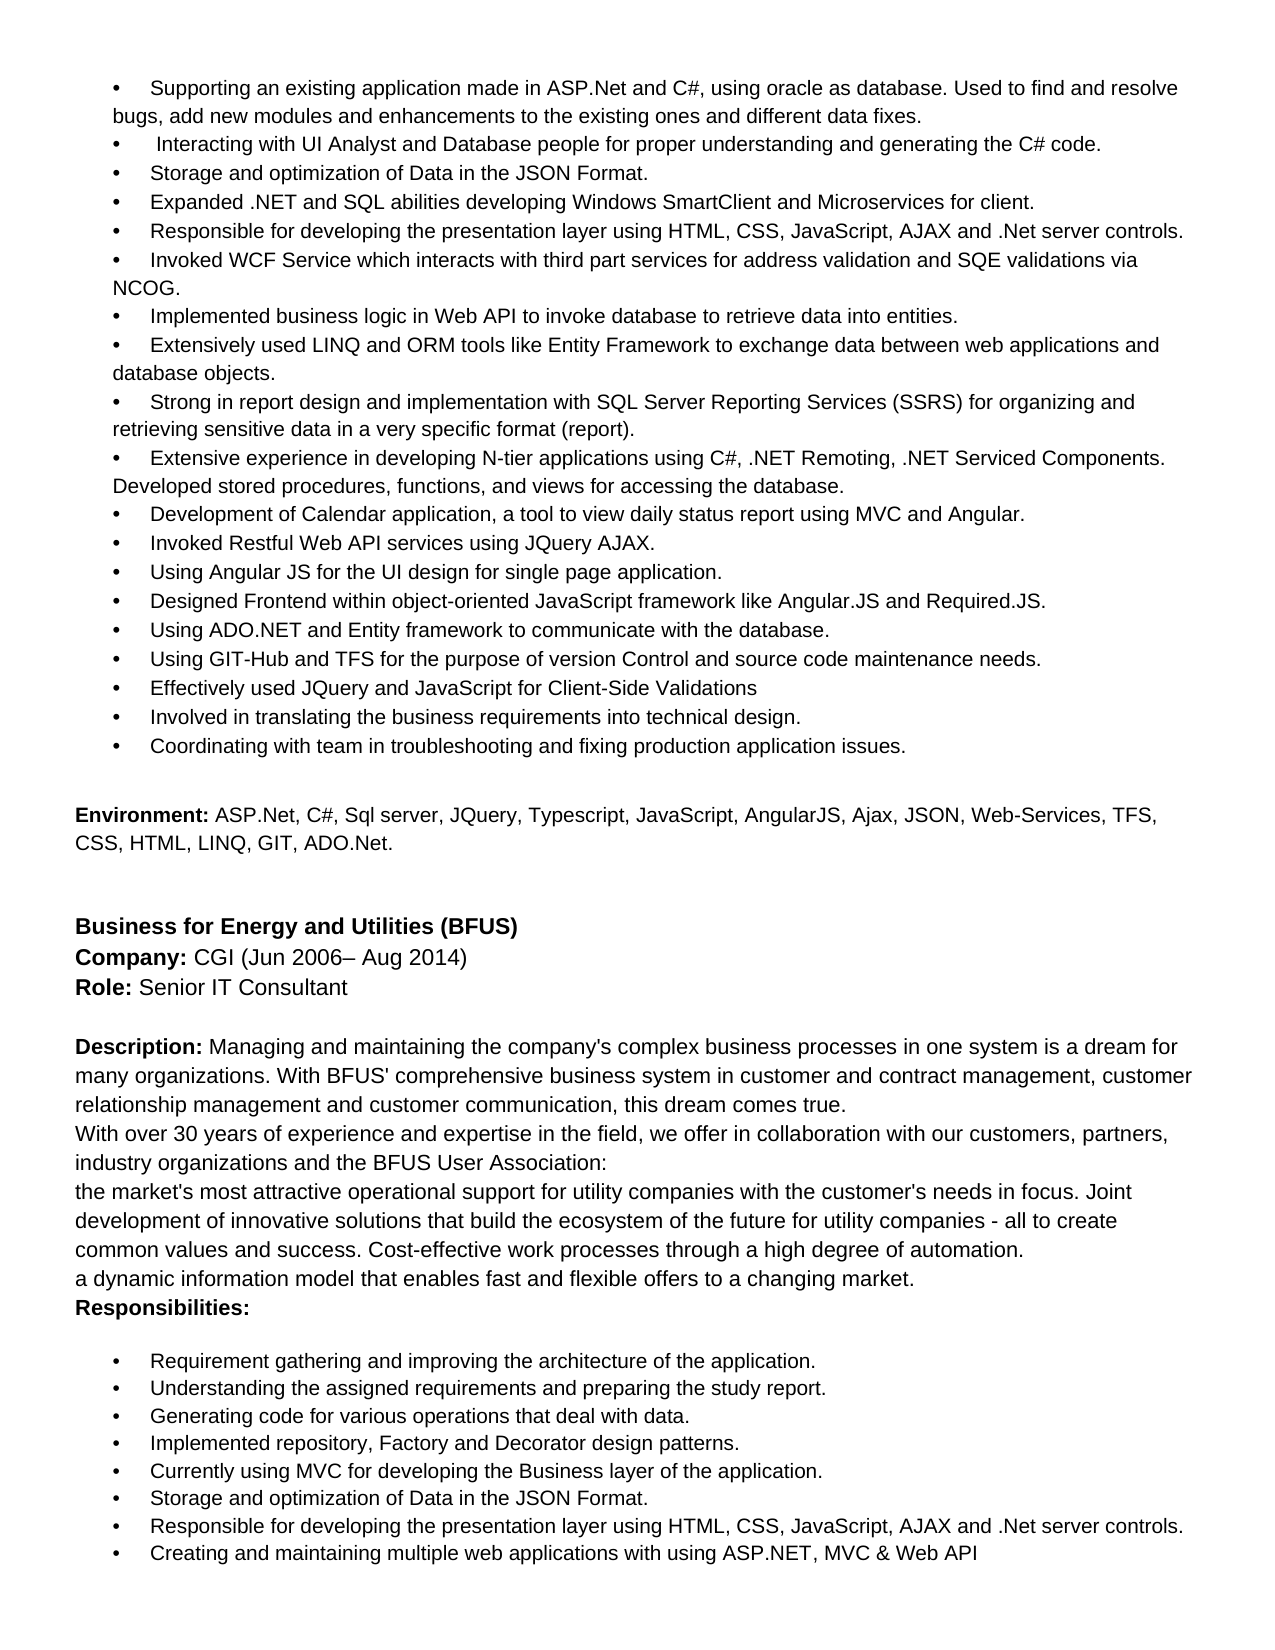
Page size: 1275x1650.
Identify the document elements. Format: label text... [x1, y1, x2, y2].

text • Coordinating with team in troubleshooting and fixing production application issues. [112, 733, 1200, 758]
text • Expanded .NET and SQL abilities developing Windows SmartClient and Microservices for client. [112, 189, 1200, 214]
text • Using GIT-Hub and TFS for the purpose of version Control and source code maintenance needs. [112, 646, 1200, 671]
text • Storage and optimization of Data in the JSON Format. [112, 1486, 1200, 1510]
text • Involved in translating the business requirements into technical design. [112, 704, 1200, 729]
text • Responsible for developing the presentation layer using HTML, CSS, JavaScript, AJAX and .Net server controls. [112, 218, 1200, 243]
text • Extensively used LINQ and ORM tools like Entity Framework to exchange data between web applications and database objects. [112, 332, 1200, 385]
text • Implemented business logic in Web API to invoke database to retrieve data into entities. [112, 303, 1200, 328]
text the market's most attractive operational support for utility companies with the customer's needs in focus. Joint development of innovative solutions that build the ecosystem of the future for utility companies - all to create common values ​​and success. Cost-effective work processes through a high degree of automation. [75, 1179, 1200, 1262]
text • Implemented repository, Factory and Decorator design patterns. [112, 1431, 1200, 1455]
text a dynamic information model that enables fast and flexible offers to a changing market. [75, 1266, 1200, 1291]
text • Currently using MVC for developing the Business layer of the application. [112, 1459, 1200, 1483]
text • Using Angular JS for the UI design for single page application. [112, 559, 1200, 584]
text • Using ADO.NET and Entity framework to communicate with the database. [112, 617, 1200, 642]
text • Development of Calendar application, a tool to view daily status report using MVC and Angular. [112, 501, 1200, 526]
text • Responsible for developing the presentation layer using HTML, CSS, JavaScript, AJAX and .Net server controls. [112, 1514, 1200, 1538]
text Description: Managing and maintaining the company's complex business processes in one system is a dream for many organizations. With BFUS' comprehensive business system in customer and contract management, customer relationship management and customer communication, this dream comes true. [75, 1034, 1200, 1117]
text • Strong in report design and implementation with SQL Server Reporting Services (SSRS) for organizing and retrieving sensitive data in a very specific format (report). [112, 388, 1200, 441]
text • Storage and optimization of Data in the JSON Format. [112, 160, 1200, 185]
text Responsibilities: [75, 1295, 1200, 1320]
text • Requirement gathering and improving the architecture of the application. [112, 1349, 1200, 1373]
text • Creating and maintaining multiple web applications with using ASP.NET, MVC & Web API [112, 1541, 1200, 1565]
text • Invoked Restful Web API services using JQuery AJAX. [112, 530, 1200, 555]
text • Extensive experience in developing N-tier applications using C#, .NET Remoting, .NET Serviced Components. Developed stored procedures, functions, and views for accessing the database. [112, 445, 1200, 497]
text • Understanding the assigned requirements and preparing the study report. [112, 1376, 1200, 1400]
text With over 30 years of experience and expertise in the field, we offer in collaboration with our customers, partners, industry organizations and the BFUS User Association: [75, 1121, 1200, 1175]
text • Generating code for various operations that deal with data. [112, 1404, 1200, 1428]
text • Supporting an existing application made in ASP.Net and C#, using oracle as database. Used to find and resolve bugs, add new modules and enhancements to the existing ones and different data fixes. [112, 75, 1200, 128]
text • Interacting with UI Analyst and Database people for proper understanding and generating the C# code. [112, 131, 1200, 156]
text • Designed Frontend within object-oriented JavaScript framework like Angular.JS and Required.JS. [112, 588, 1200, 613]
text • Invoked WCF Service which interacts with third part services for address validation and SQE validations via NCOG. [112, 247, 1200, 300]
text Company: CGI (Jun 2006– Aug 2014) [75, 943, 1200, 970]
text Business for Energy and Utilities (BFUS) [75, 913, 1200, 940]
text Environment: ASP.Net, C#, Sql server, JQuery, Typescript, JavaScript, AngularJS, Ajax, JSON, Web-Services, TFS, CSS, HTML, LINQ, GIT, ADO.Net. [75, 803, 1200, 855]
text • Effectively used JQuery and JavaScript for Client-Side Validations [112, 675, 1200, 700]
text Role: Senior IT Consultant [75, 974, 1200, 1000]
